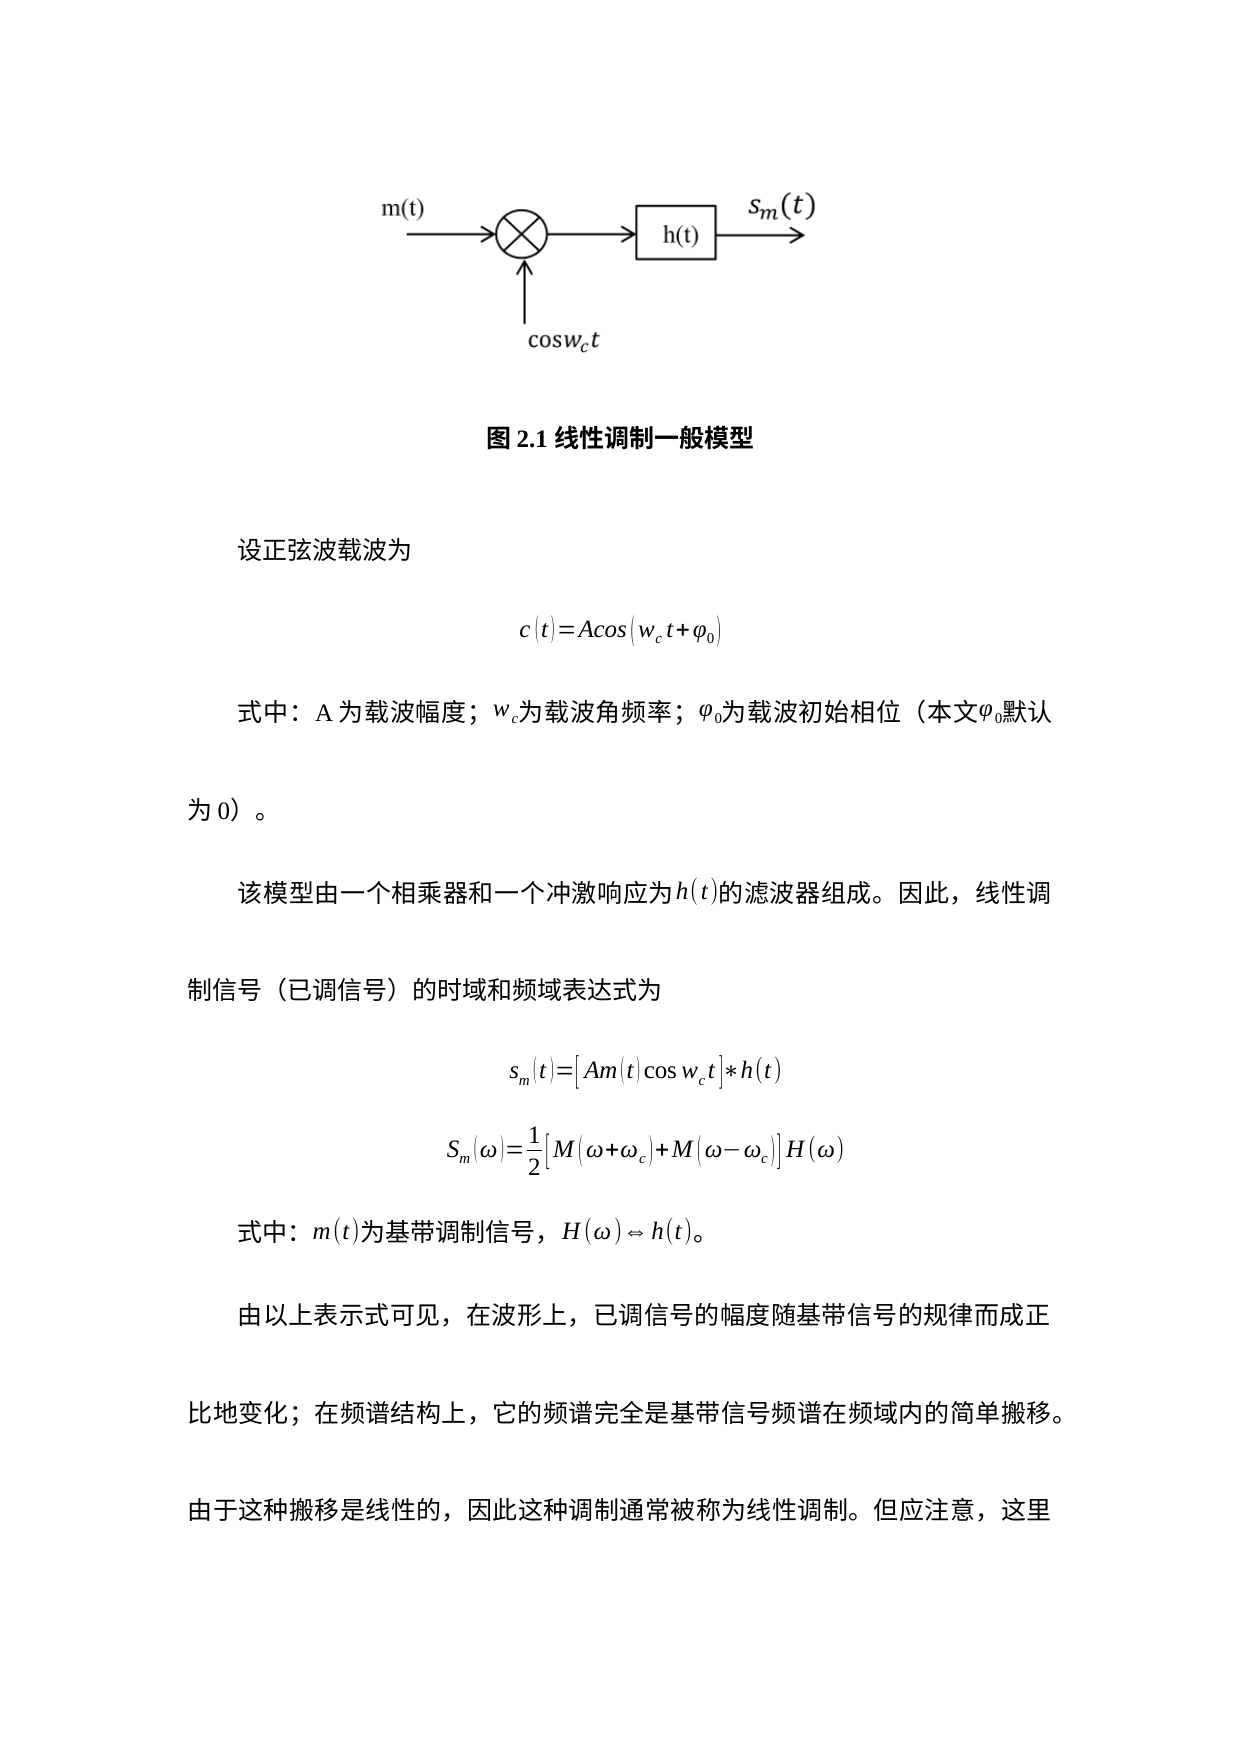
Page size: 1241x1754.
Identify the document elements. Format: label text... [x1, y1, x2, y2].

text 式中：A为载波幅度；为载波角频率；为载波初始相位（本文默认为0）。 [187, 678, 1053, 841]
text 图2.1 线性调制一般模型 [187, 404, 1053, 469]
text 设正弦波载波为 [187, 516, 1053, 581]
text 式中：为基带调制信号，。 [187, 1198, 1053, 1263]
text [187, 1281, 1053, 1541]
picture [341, 162, 949, 370]
text 该模型由一个相乘器和一个冲激响应为的滤波器组成。因此，线性调制信号（已调信号）的时域和频域表达式为 [187, 859, 1053, 1021]
